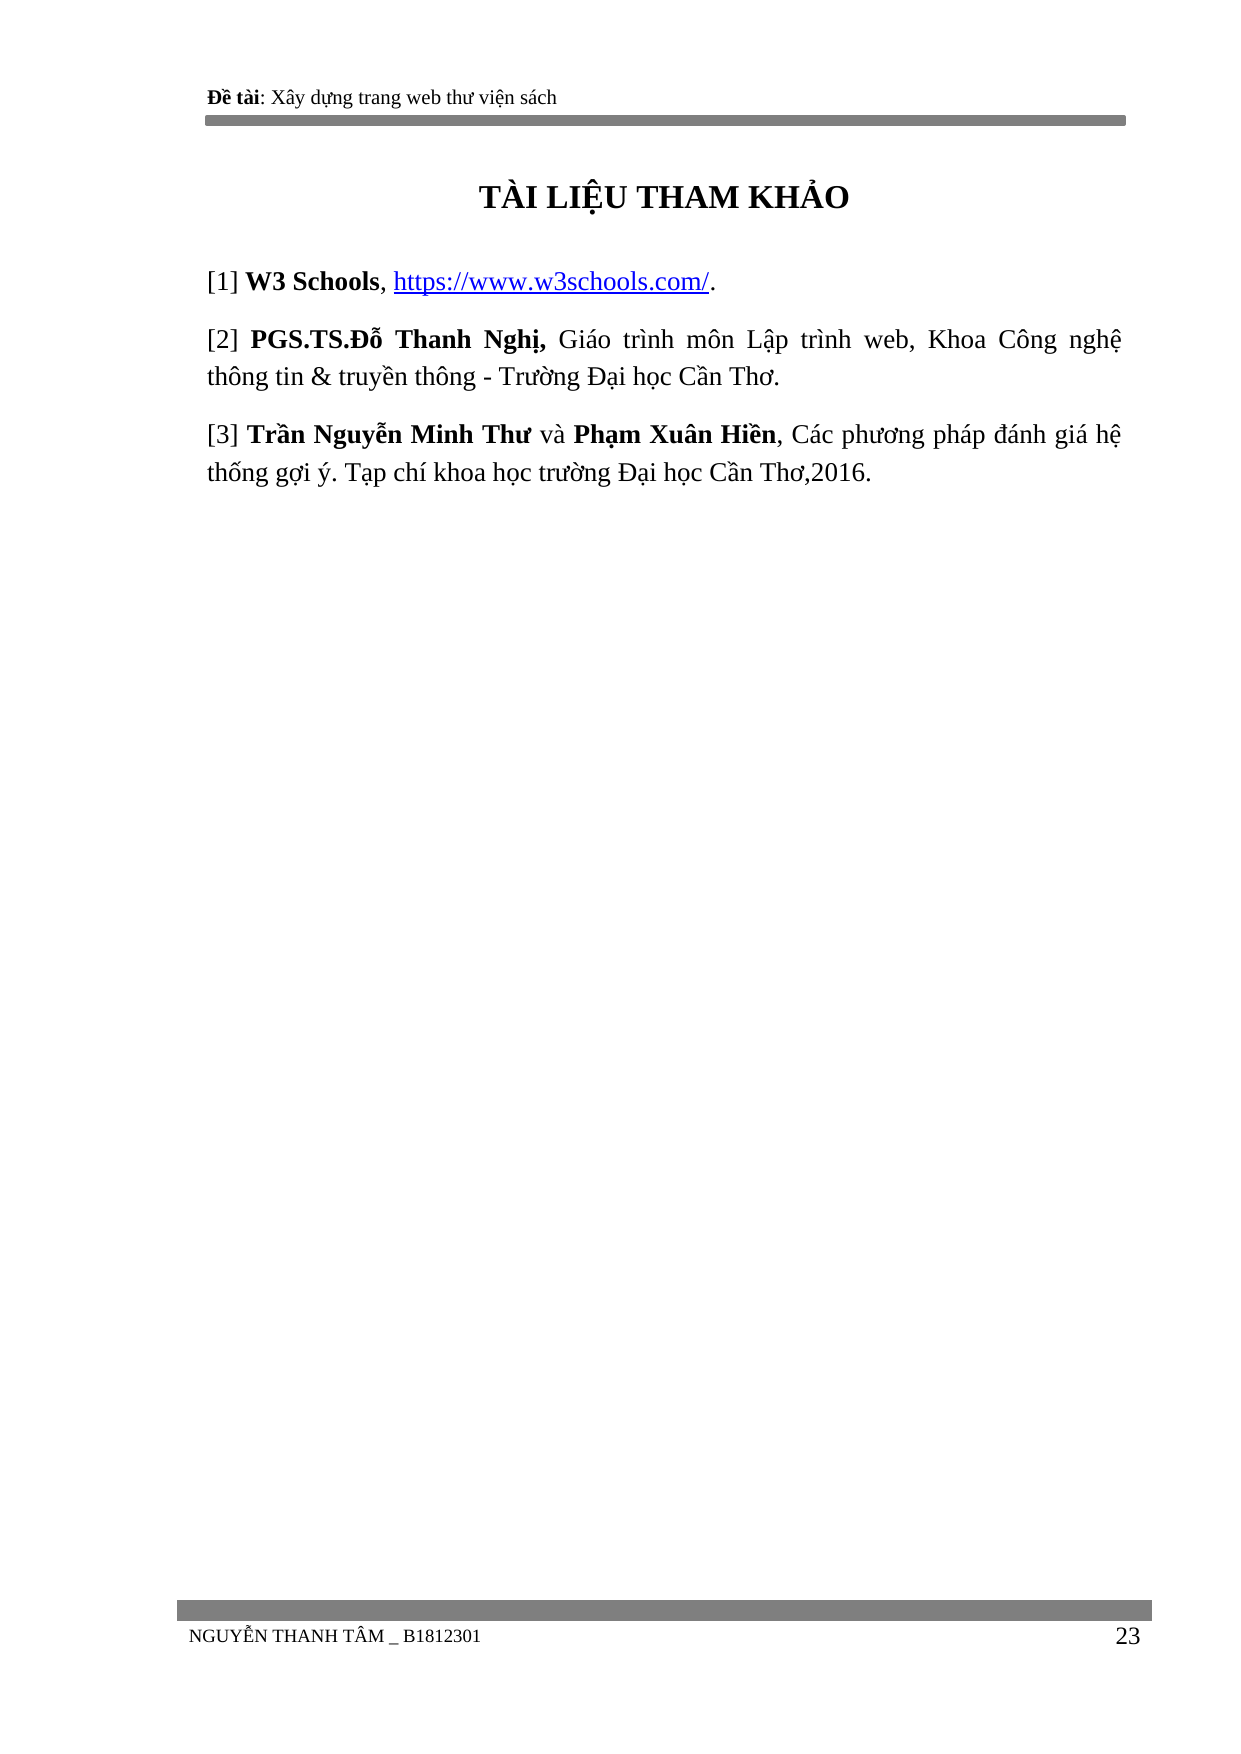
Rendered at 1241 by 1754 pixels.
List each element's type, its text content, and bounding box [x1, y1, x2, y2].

subtitle TÀI LIỆU THAM KHẢO [207, 177, 1122, 216]
text [1] W3 Schools, https://www.w3schools.com/. [207, 265, 1122, 296]
text [2] PGS.TS.Đỗ Thanh Nghị, Giáo trình môn Lập trình web, Khoa Công nghệ thông tin & truyền thông - Trường Đại học Cần Thơ. [207, 323, 1122, 392]
text [3] Trần Nguyễn Minh Thư và Phạm Xuân Hiền, Các phương pháp đánh giá hệ thống gợi ý. Tạp chí khoa học trường Đại học Cần Thơ,2016. [207, 419, 1122, 487]
